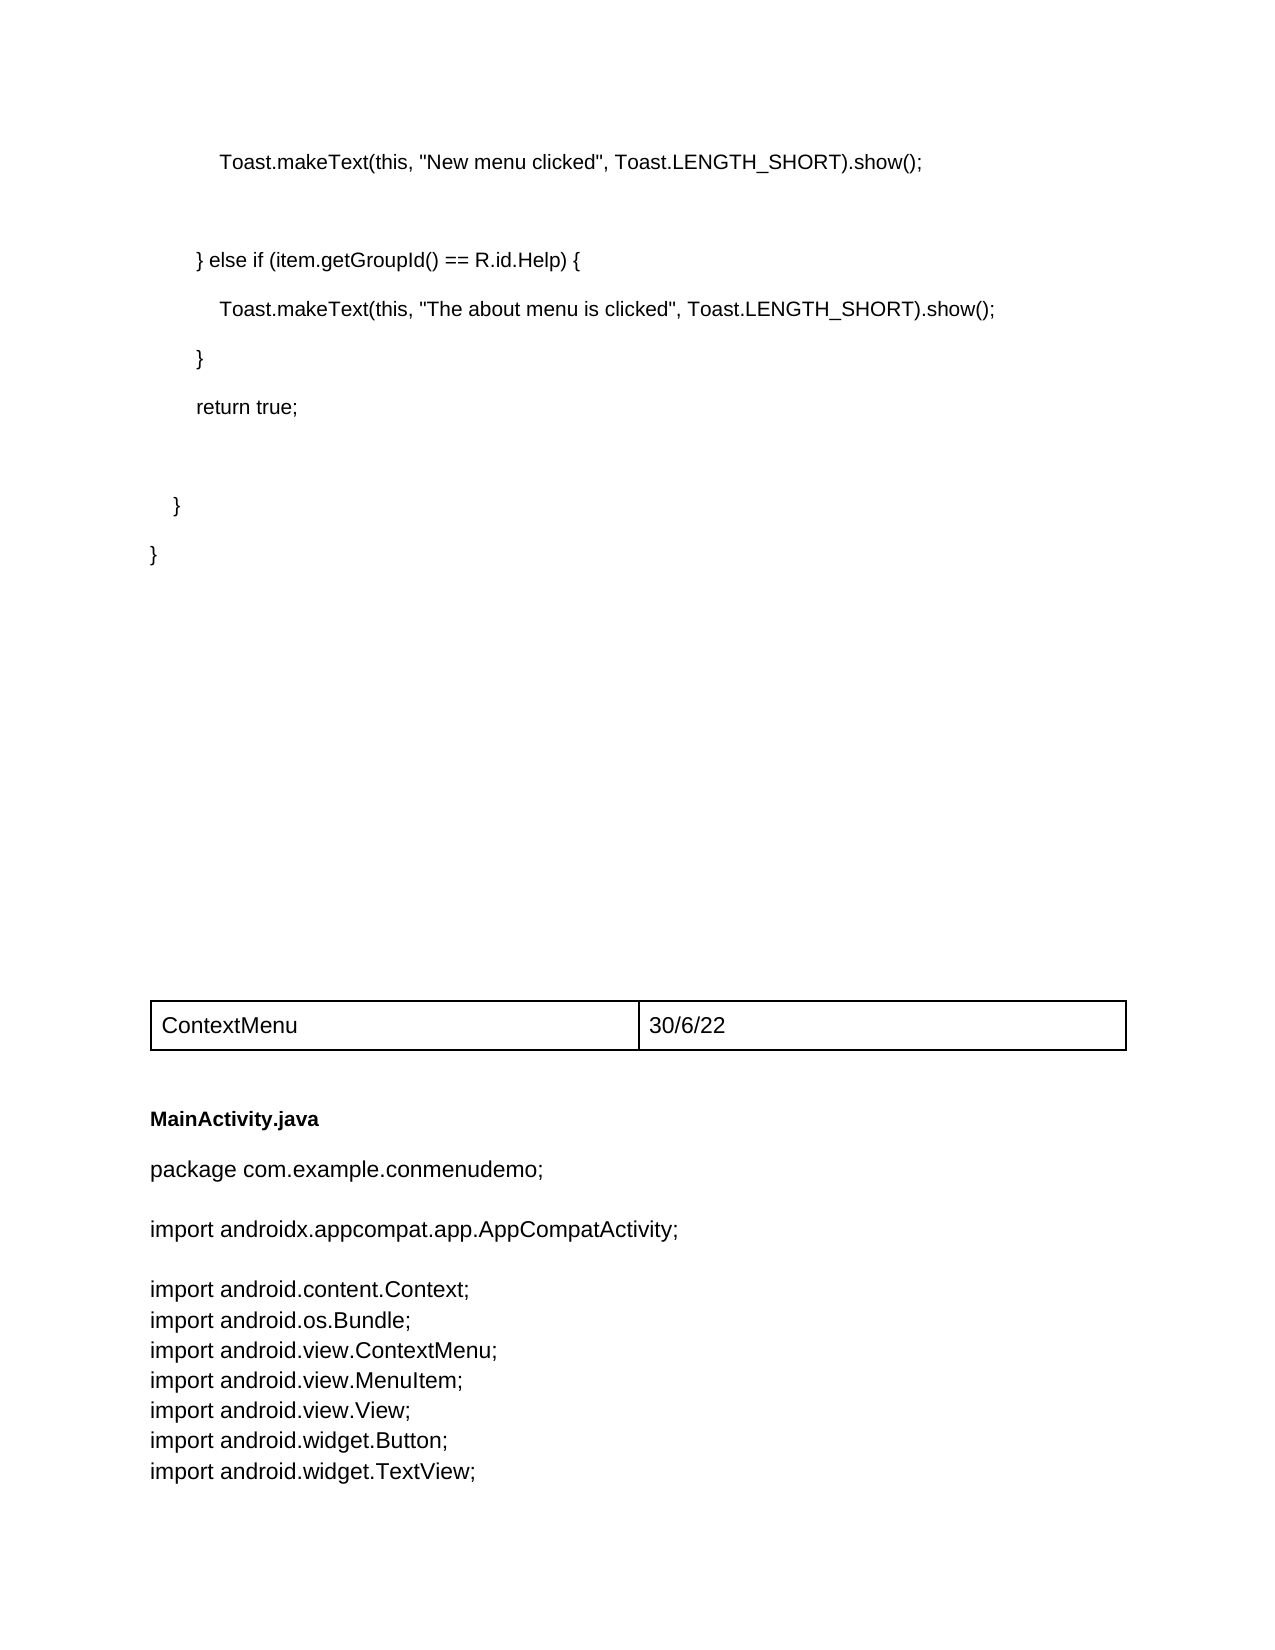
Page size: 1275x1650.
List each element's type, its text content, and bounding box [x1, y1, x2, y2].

text } [150, 346, 1125, 370]
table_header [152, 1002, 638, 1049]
text import androidx.appcompat.app.AppCompatActivity; [150, 1216, 1125, 1242]
text import android.view.ContextMenu; [150, 1337, 1125, 1363]
text import android.widget.TextView; [150, 1458, 1125, 1484]
text } else if (item.getGroupId() == R.id.Help) { [150, 248, 1125, 272]
text import android.os.Bundle; [150, 1307, 1125, 1333]
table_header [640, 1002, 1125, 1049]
text package com.example.conmenudemo; [150, 1156, 1125, 1182]
text Toast.makeText(this, "New menu clicked", Toast.LENGTH_SHORT).show(); [150, 150, 1125, 174]
text } [150, 542, 1125, 566]
text import android.widget.Button; [150, 1427, 1125, 1454]
text } [150, 493, 1125, 517]
text Toast.makeText(this, "The about menu is clicked", Toast.LENGTH_SHORT).show(); [150, 297, 1125, 321]
text import android.content.Context; [150, 1276, 1125, 1303]
text import android.view.View; [150, 1397, 1125, 1423]
text import android.view.MenuItem; [150, 1367, 1125, 1393]
text MainActivity.java [150, 1107, 1125, 1131]
text return true; [150, 395, 1125, 419]
